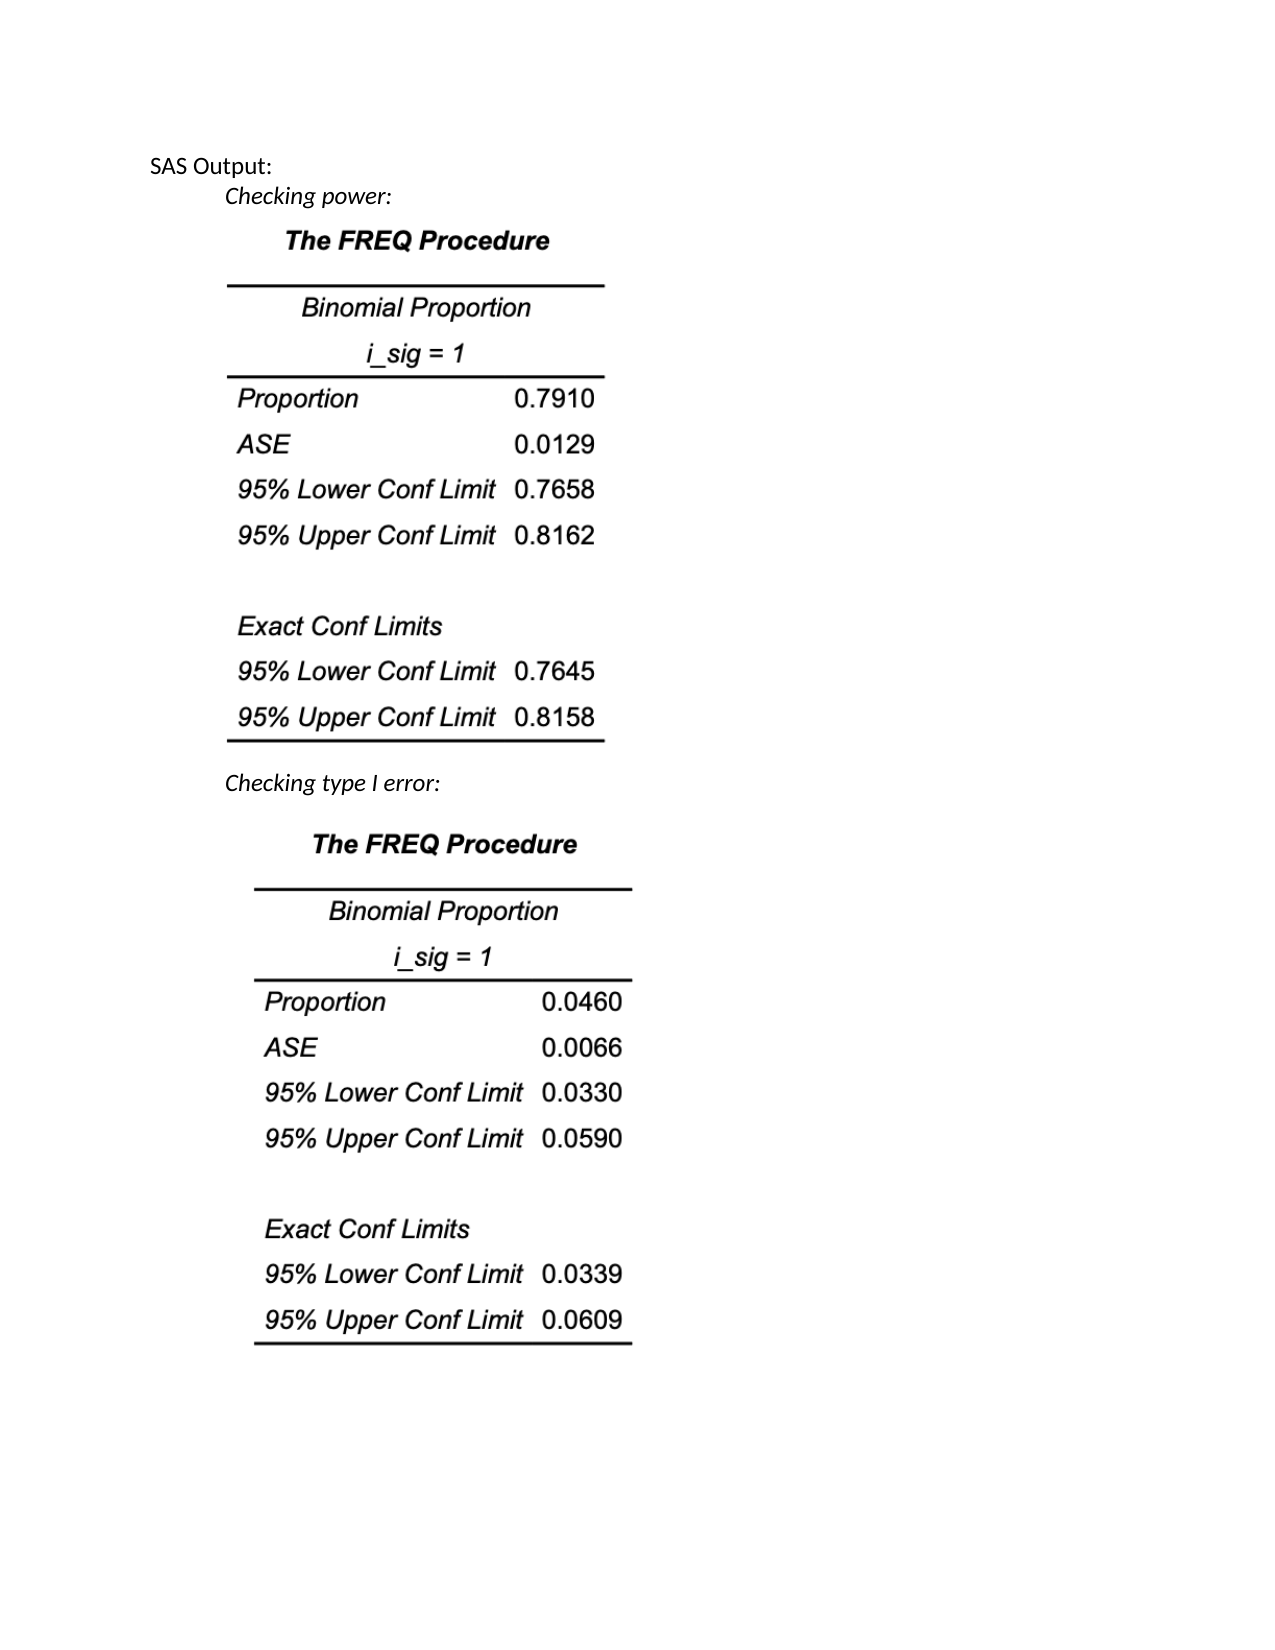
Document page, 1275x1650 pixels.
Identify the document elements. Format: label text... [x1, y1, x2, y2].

text Checking type I error: [150, 767, 1125, 798]
text SAS Output: [150, 150, 1125, 181]
picture [225, 211, 619, 768]
text Checking power: [150, 181, 1125, 211]
picture [225, 797, 680, 1379]
